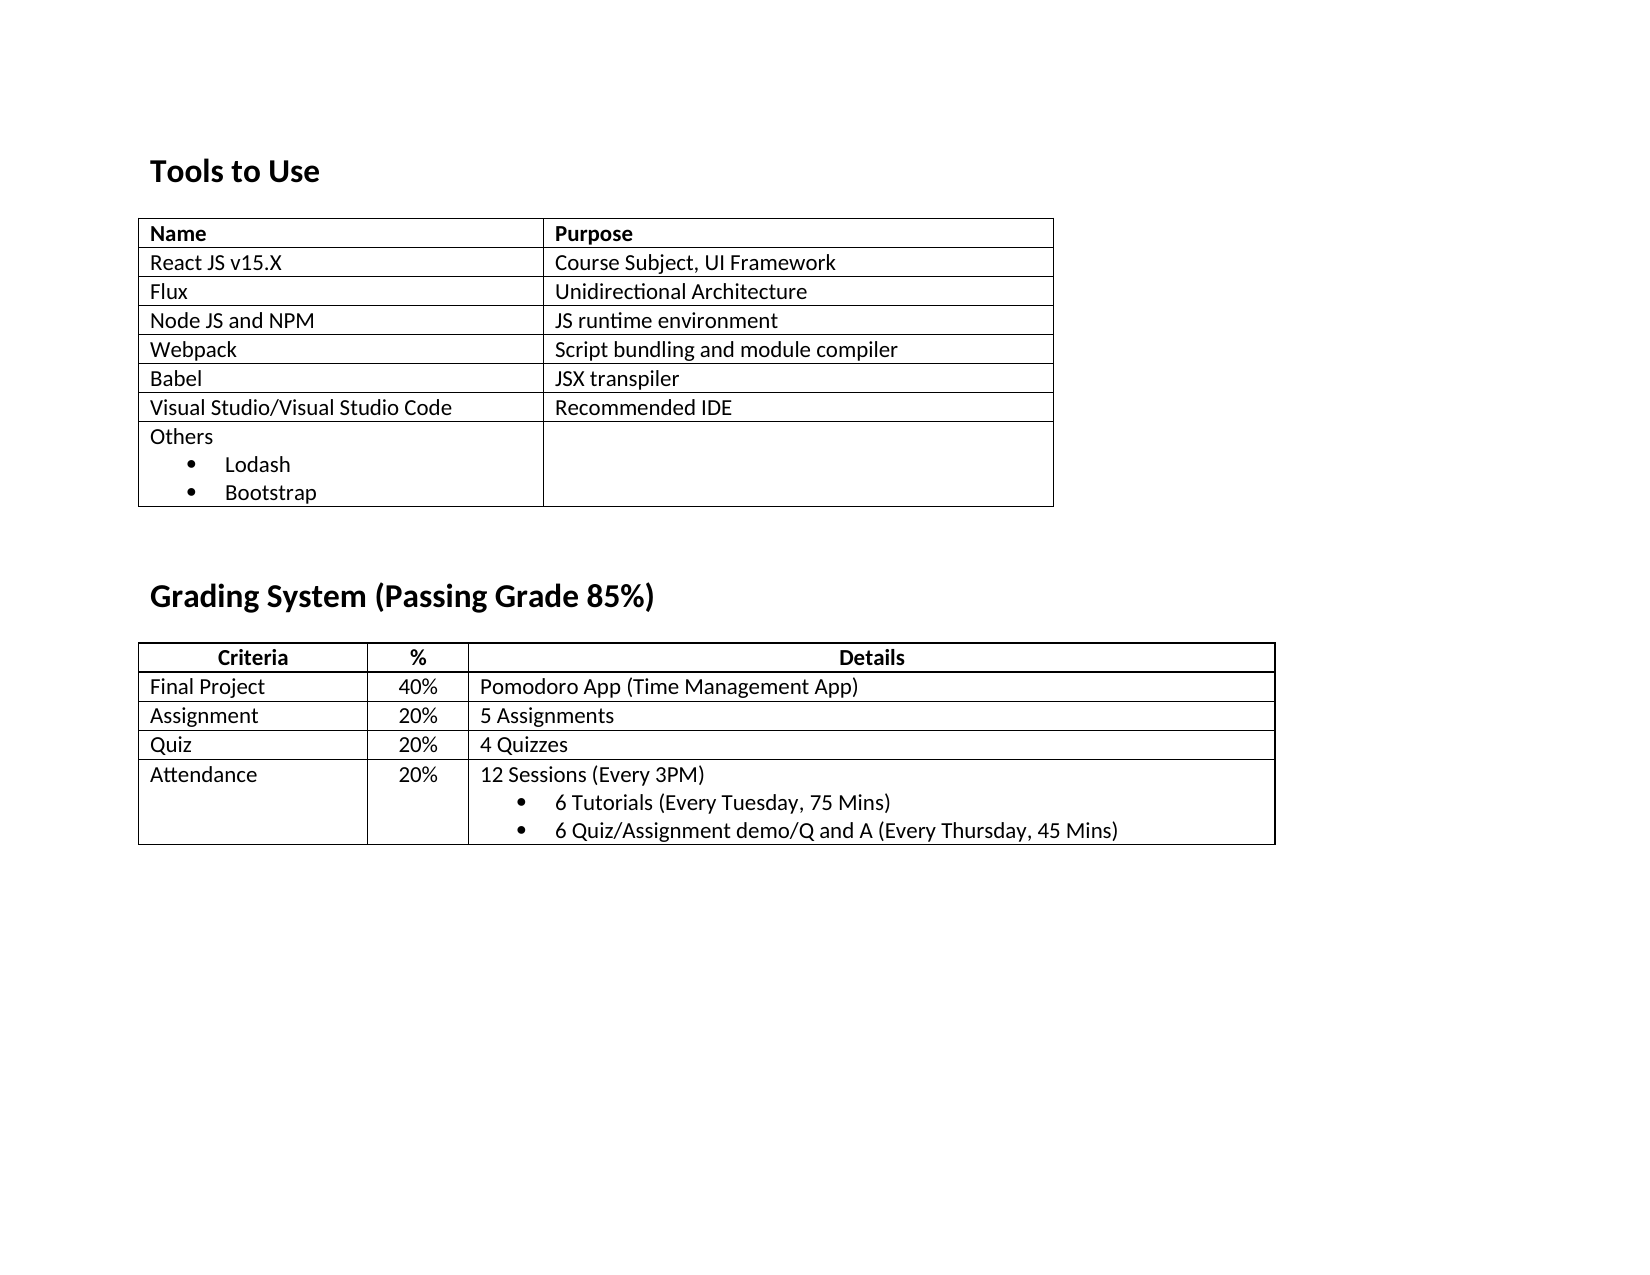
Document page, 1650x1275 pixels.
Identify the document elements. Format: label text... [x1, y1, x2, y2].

table_cell Attendance [139, 760, 367, 844]
table_cell Assignment [139, 702, 367, 729]
table_cell JSX transpiler [544, 364, 1053, 392]
table_cell Script bundling and module compiler [544, 335, 1053, 363]
table_cell JS runtime environment [544, 306, 1053, 334]
table_cell 20% [368, 760, 468, 844]
table_cell Flux [139, 277, 543, 305]
table_cell Unidirectional Architecture [544, 277, 1053, 305]
table_cell 4 Quizzes [469, 731, 1274, 759]
table_cell Others Lodash Bootstrap [139, 422, 543, 506]
table_cell 40% [368, 673, 468, 701]
table_cell Course Subject, UI Framework [544, 248, 1053, 276]
table_cell Visual Studio/Visual Studio Code [139, 393, 543, 421]
table_cell 20% [368, 702, 468, 729]
table_cell Webpack [139, 335, 543, 363]
table_cell 20% [368, 731, 468, 759]
table_header Name [139, 219, 543, 247]
table_cell [544, 422, 1053, 506]
table_cell Node JS and NPM [139, 306, 543, 334]
text Tools to Use [150, 150, 1500, 191]
table_header Details [469, 644, 1274, 671]
table_cell Babel [139, 364, 543, 392]
text Grading System (Passing Grade 85%) [150, 575, 1500, 616]
table_header Criteria [139, 644, 367, 671]
table_header % [368, 644, 468, 671]
table_cell Quiz [139, 731, 367, 759]
table_cell Recommended IDE [544, 393, 1053, 421]
table_header Purpose [544, 219, 1053, 247]
table_cell Final Project [139, 673, 367, 701]
table_cell Pomodoro App (Time Management App) [469, 673, 1274, 701]
table_cell 5 Assignments [469, 702, 1274, 729]
table_cell React JS v15.X [139, 248, 543, 276]
table_cell 12 Sessions (Every 3PM) 6 Tutorials (Every Tuesday, 75 Mins) 6 Quiz/Assignment demo/Q and A (Every Thursday, 45 Mins) [469, 760, 1274, 844]
